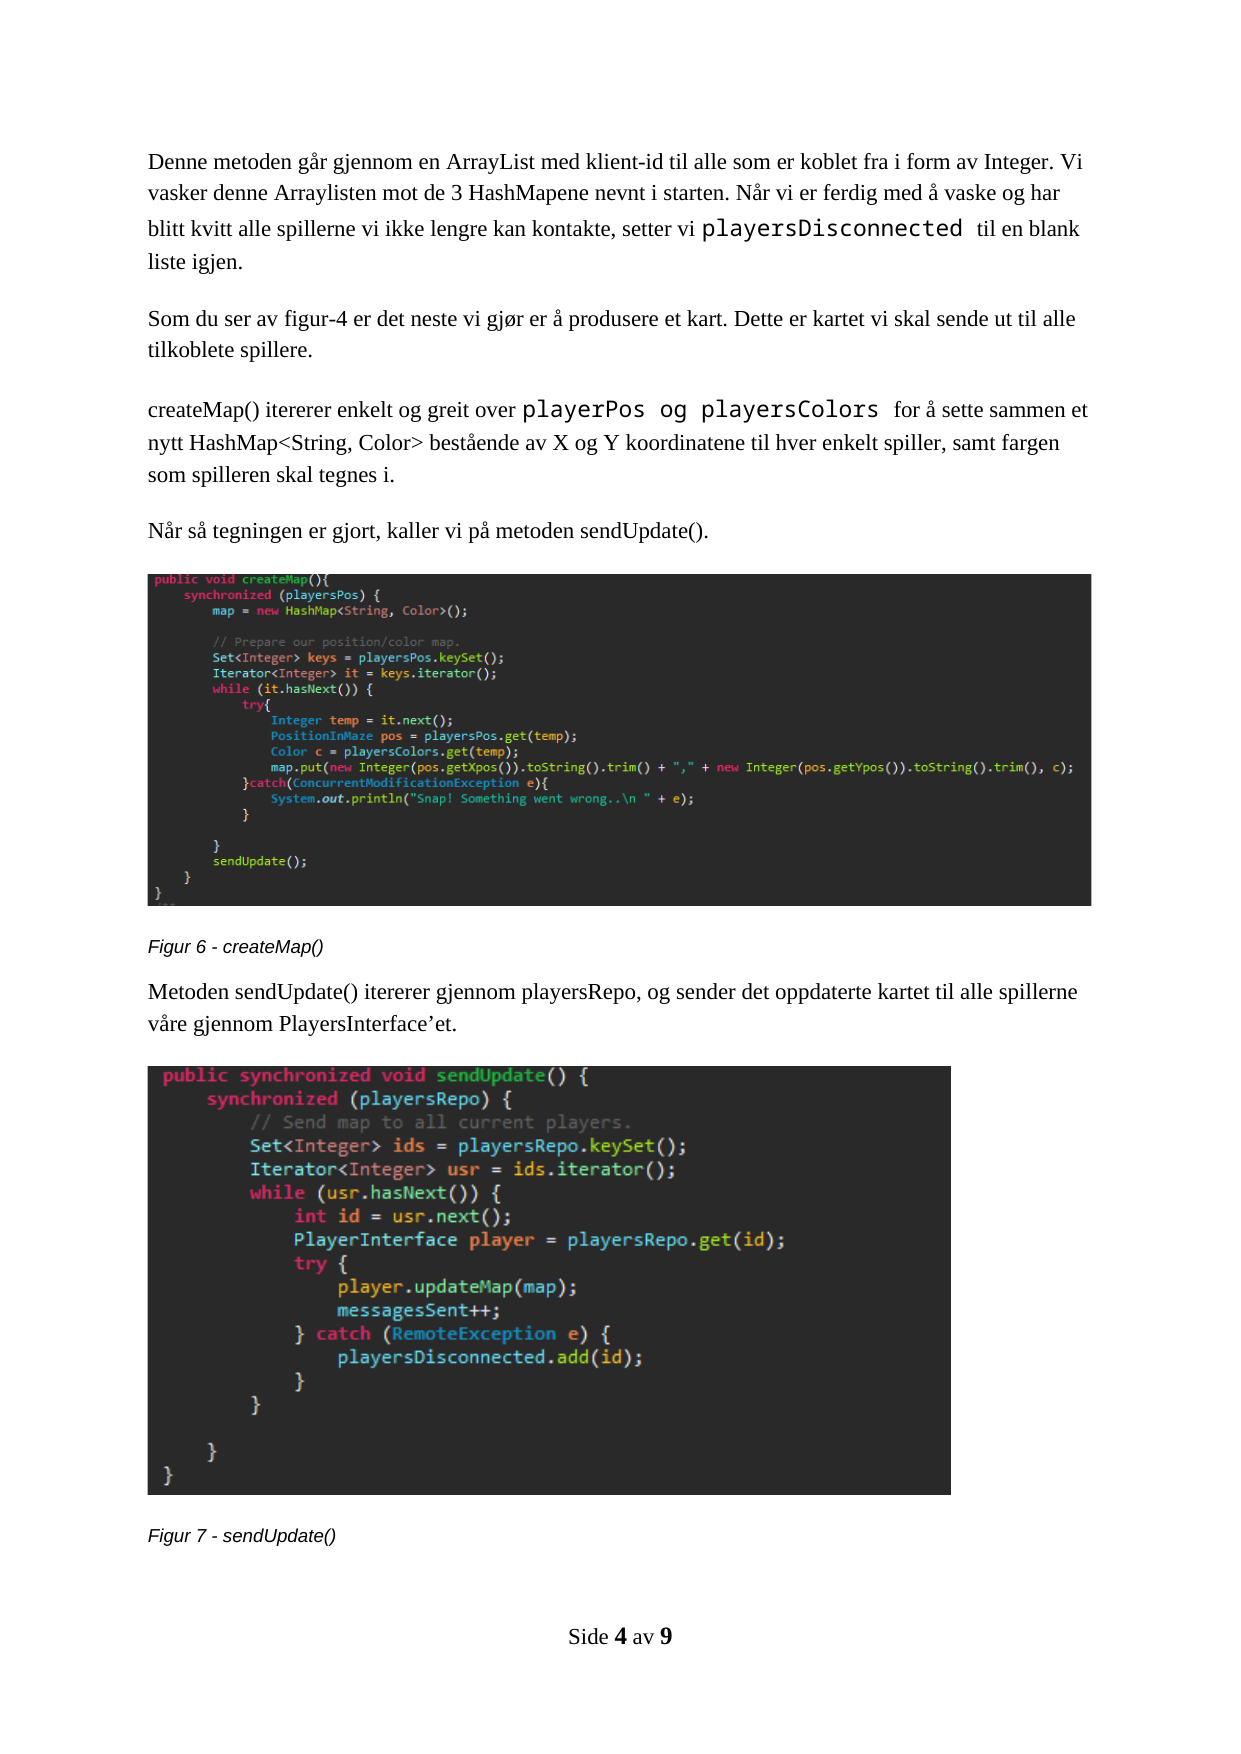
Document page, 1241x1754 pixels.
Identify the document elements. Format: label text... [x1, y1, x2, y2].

text Når så tegningen er gjort, kaller vi på metoden sendUpdate(). [148, 518, 1092, 544]
text Metoden sendUpdate() itererer gjennom playersRepo, og sender det oppdaterte kartet til alle spillerne våre gjennom PlayersInterface’et. [148, 978, 1092, 1036]
text createMap() itererer enkelt og greit over playerPos og playersColors for å sette sammen et nytt HashMap<String, Color> bestående av X og Y koordinatene til hver enkelt spiller, samt fargen som spilleren skal tegnes i. [148, 393, 1092, 487]
picture [147, 1066, 951, 1495]
picture [147, 574, 1092, 906]
text Som du ser av figur-4 er det neste vi gjør er å produsere et kart. Dette er kartet vi skal sende ut til alle tilkoblete spillere. [148, 305, 1092, 363]
text Denne metoden går gjennom en ArrayList med klient-id til alle som er koblet fra i form av Integer. Vi vasker denne Arraylisten mot de 3 HashMapene nevnt i starten. Når vi er ferdig med å vaske og har blitt kvitt alle spillerne vi ikke lengre kan kontakte, setter vi playersDisconnected til en blank liste igjen. [148, 148, 1092, 275]
